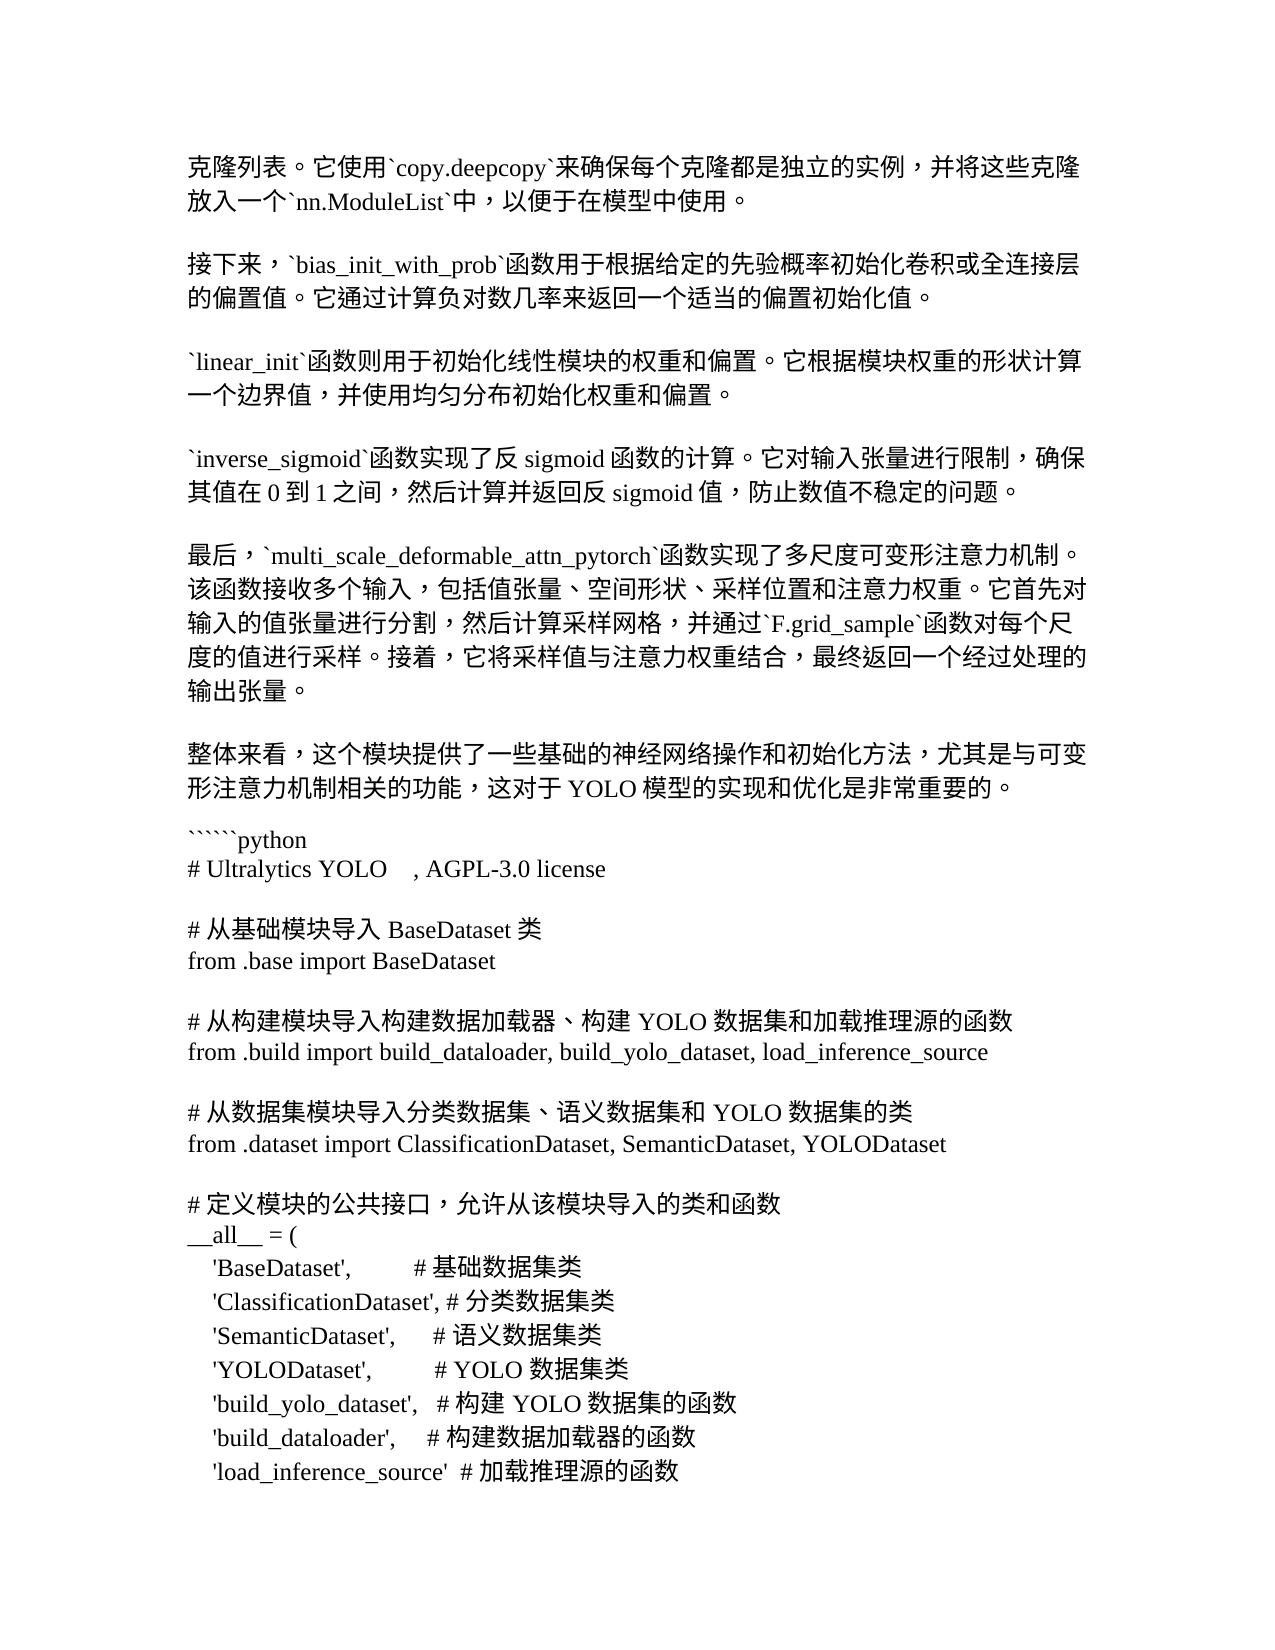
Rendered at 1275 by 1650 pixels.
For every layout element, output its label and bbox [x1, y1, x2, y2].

text [187, 826, 1087, 1488]
text [187, 150, 1087, 805]
